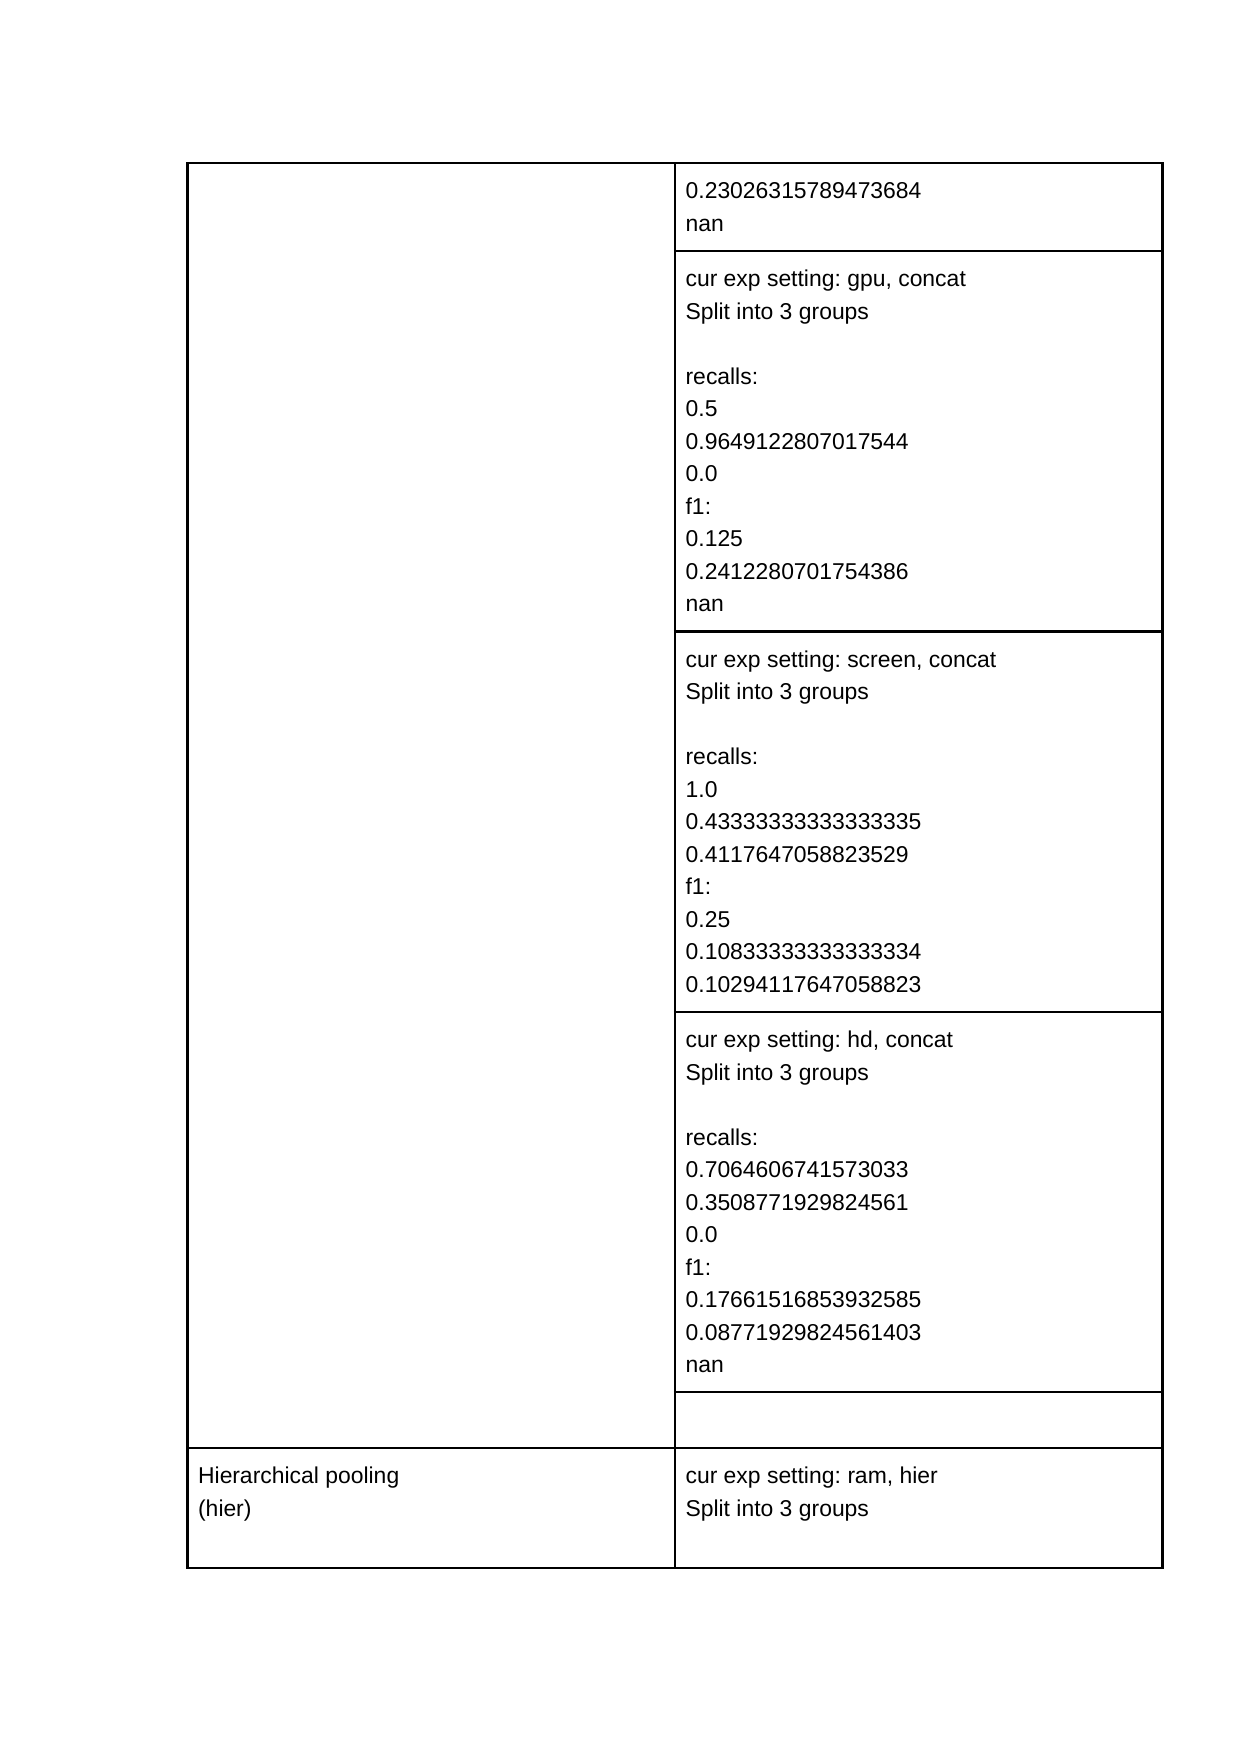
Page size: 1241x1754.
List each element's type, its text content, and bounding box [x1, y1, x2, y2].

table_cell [189, 1449, 674, 1567]
table_cell cur exp setting: hd, concat Split into 3 groups recalls: 0.7064606741573033 0.3508771929824561 0.0 f1: 0.17661516853932585 0.08771929824561403 nan [676, 1013, 1161, 1391]
table_cell cur exp setting: gpu, concat Split into 3 groups recalls: 0.5 0.9649122807017544 0.0 f1: 0.125 0.2412280701754386 nan [676, 252, 1161, 630]
table_cell [676, 1393, 1161, 1447]
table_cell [676, 1449, 1161, 1567]
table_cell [676, 164, 1161, 250]
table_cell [189, 164, 674, 1447]
table_cell cur exp setting: screen, concat Split into 3 groups recalls: 1.0 0.43333333333333335 0.4117647058823529 f1: 0.25 0.10833333333333334 0.10294117647058823 [676, 633, 1161, 1011]
